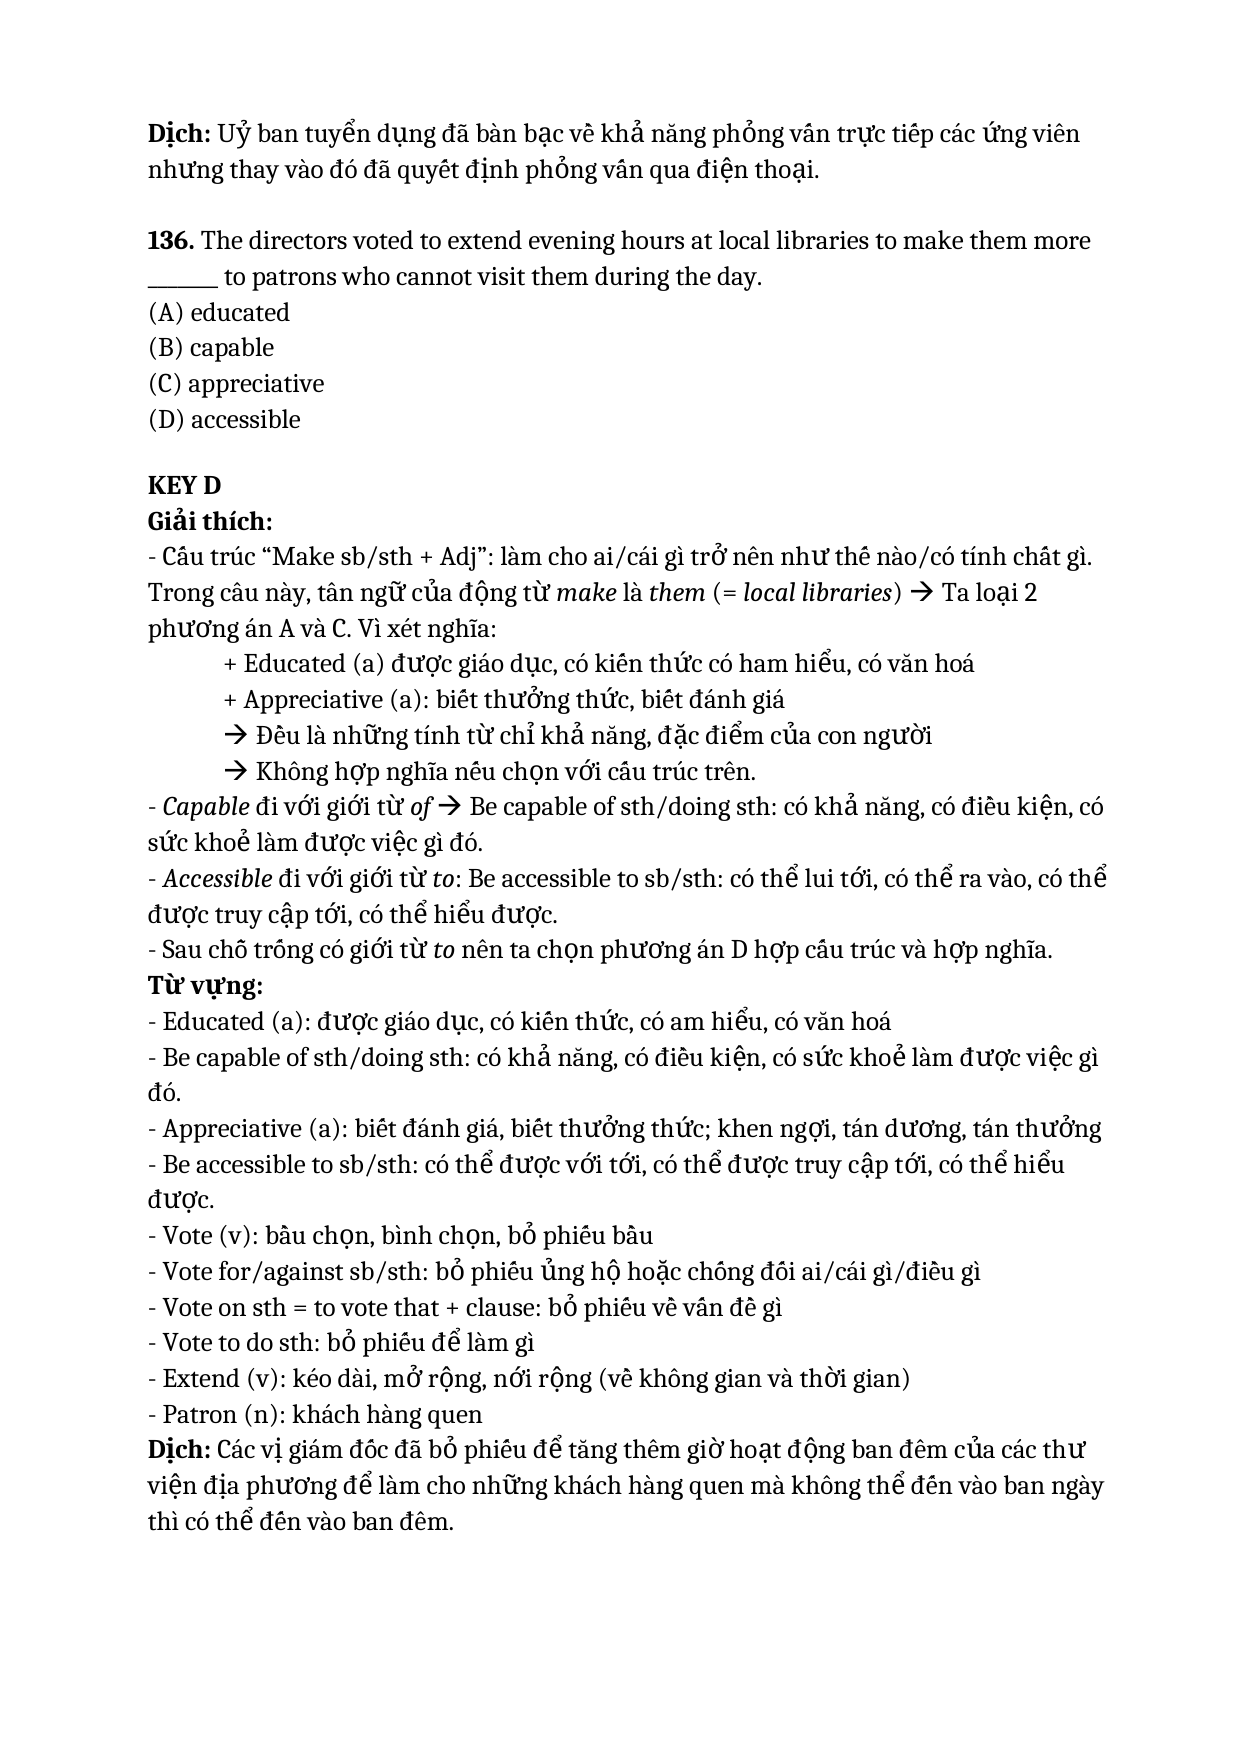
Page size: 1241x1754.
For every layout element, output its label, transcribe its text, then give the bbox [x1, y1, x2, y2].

text - Vote (v): bầu chọn, bình chọn, bỏ phiếu bầu [148, 1220, 1122, 1251]
text - Educated (a): được giáo dục, có kiến thức, có am hiểu, có văn hoá [148, 1006, 1122, 1037]
text - Vote on sth = to vote that + clause: bỏ phiếu về vấn đề gì [148, 1292, 1122, 1323]
text - Appreciative (a): biết đánh giá, biết thưởng thức; khen ngợi, tán dương, tán thưởng [148, 1113, 1122, 1144]
text - Cấu trúc “Make sb/sth + Adj”: làm cho ai/cái gì trở nên như thế nào/có tính chất gì. Trong câu này, tân ngữ của động từ make là them (= local libraries) Ta loại 2 phương án A và C. Vì xét nghĩa: [148, 541, 1122, 644]
text - Patron (n): khách hàng quen [148, 1399, 1122, 1430]
text - Vote for/against sb/sth: bỏ phiếu ủng hộ hoặc chống đối ai/cái gì/điều gì [148, 1256, 1122, 1287]
text Dịch: Uỷ ban tuyển dụng đã bàn bạc về khả năng phỏng vấn trực tiếp các ứng viên nhưng thay vào đó đã quyết định phỏng vấn qua điện thoại. [148, 118, 1122, 185]
text - Be capable of sth/doing sth: có khả năng, có điều kiện, có sức khoẻ làm được việc gì đó. [148, 1042, 1122, 1108]
text - Accessible đi với giới từ to: Be accessible to sb/sth: có thể lui tới, có thể ra vào, có thể được truy cập tới, có thể hiểu được. [148, 863, 1122, 930]
text - Vote to do sth: bỏ phiếu để làm gì [148, 1327, 1122, 1358]
text - Sau chỗ trống có giới từ to nên ta chọn phương án D hợp cấu trúc và hợp nghĩa. [148, 934, 1122, 966]
text - Be accessible to sb/sth: có thể được với tới, có thể được truy cập tới, có thể hiểu được. [148, 1149, 1122, 1216]
text + Educated (a) được giáo dục, có kiến thức có ham hiểu, có văn hoá [148, 648, 1122, 680]
text Dịch: Các vị giám đốc đã bỏ phiếu để tăng thêm giờ hoạt động ban đêm của các thư viện địa phương để làm cho những khách hàng quen mà không thể đến vào ban ngày thì có thể đến vào ban đêm. [148, 1434, 1122, 1537]
text Giải thích: [148, 506, 1122, 537]
text Không hợp nghĩa nếu chọn với cấu trúc trên. [148, 756, 1122, 787]
text 136. The directors voted to extend evening hours at local libraries to make them more _______ to patrons who cannot visit them during the day. (A) educated (B) capable (C) appreciative (D) accessible [148, 225, 1122, 435]
text - Capable đi với giới từ of Be capable of sth/doing sth: có khả năng, có điều kiện, có sức khoẻ làm được việc gì đó. [148, 791, 1122, 858]
text Đều là những tính từ chỉ khả năng, đặc điểm của con người [148, 720, 1122, 751]
text Từ vựng: [148, 970, 1122, 1001]
text KEY D [148, 470, 1122, 501]
text + Appreciative (a): biết thưởng thức, biết đánh giá [148, 684, 1122, 715]
text - Extend (v): kéo dài, mở rộng, nới rộng (về không gian và thời gian) [148, 1363, 1122, 1394]
